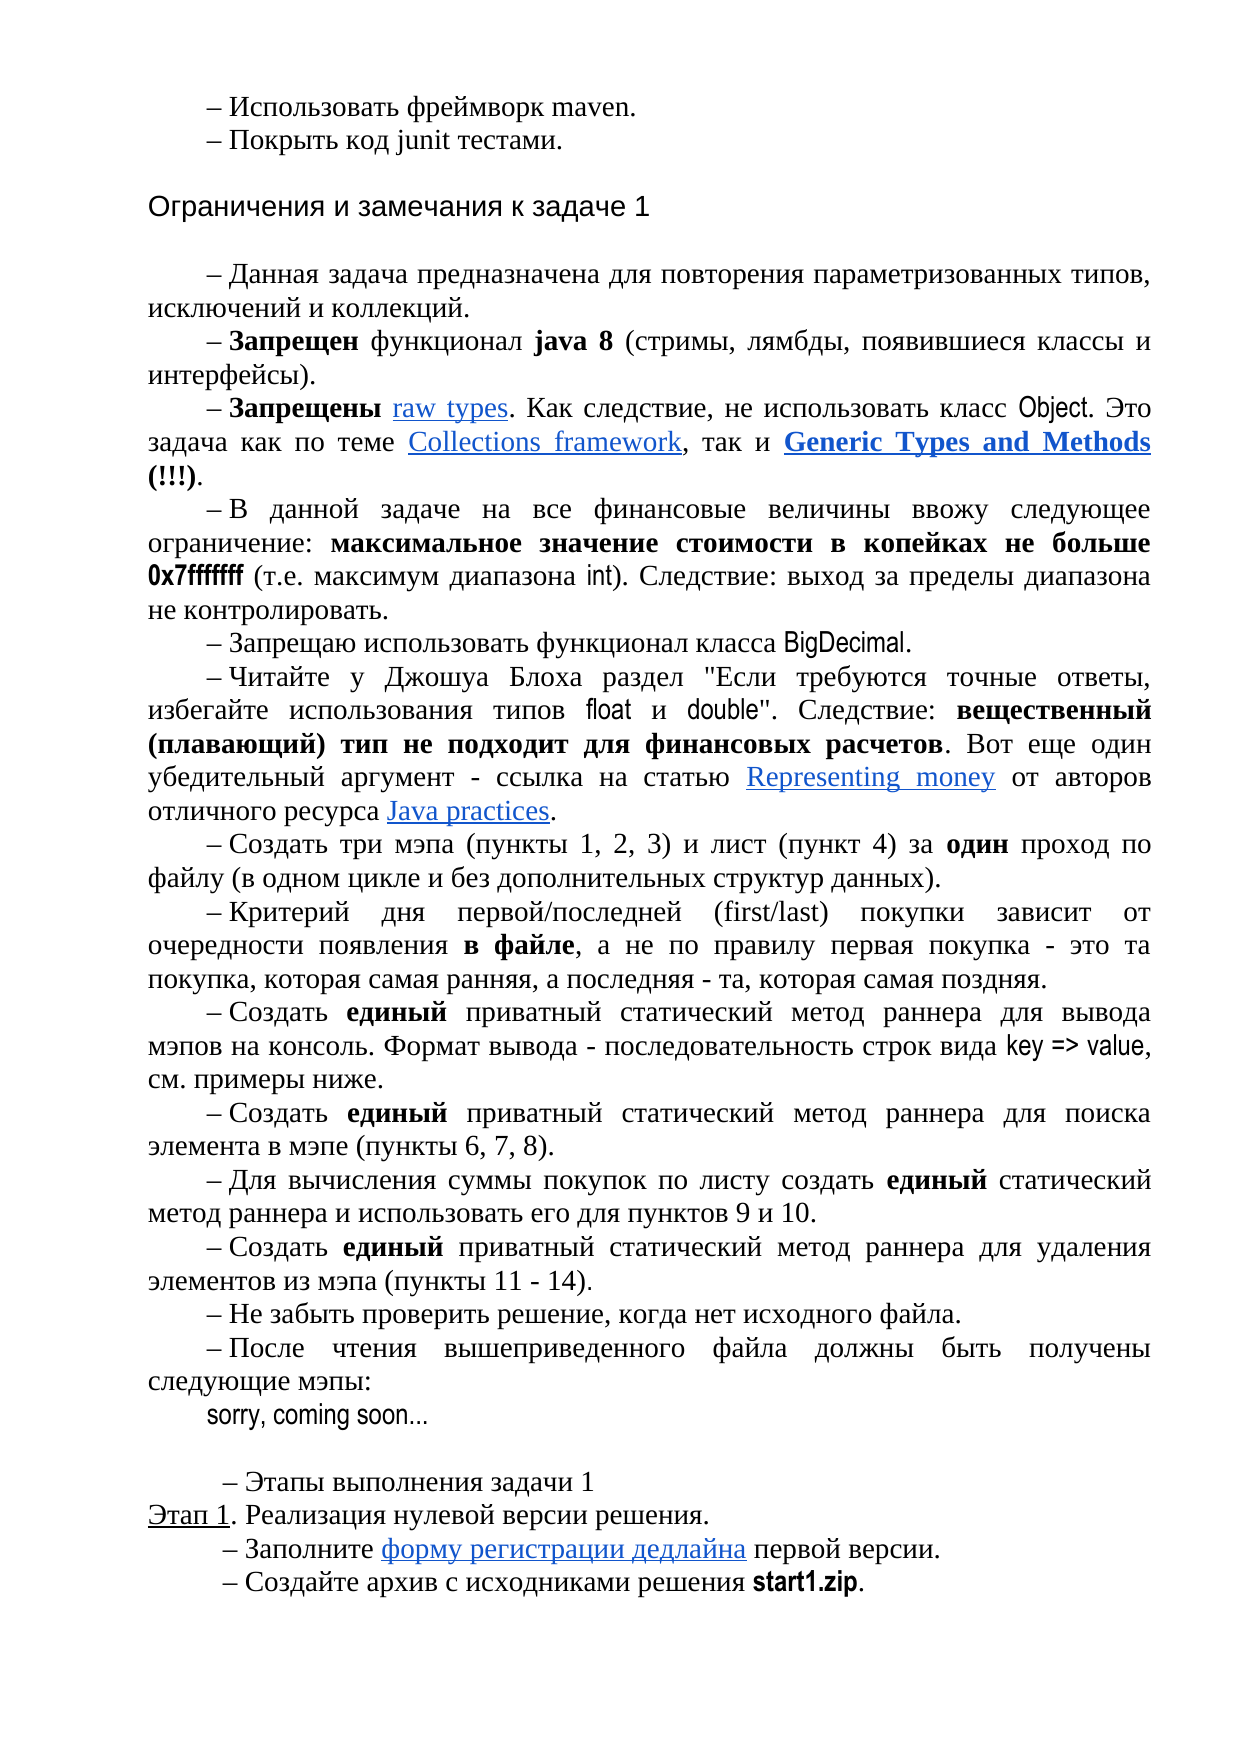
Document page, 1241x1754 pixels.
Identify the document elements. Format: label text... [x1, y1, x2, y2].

text – Создать три мэпа (пункты 1, 2, 3) и лист (пункт 4) за один проход по файлу (в одном цикле и без дополнительных структур данных). [148, 827, 1152, 894]
text – Создать единый приватный статический метод раннера для удаления элементов из мэпа (пункты 11 - 14). [148, 1229, 1152, 1296]
text – Создать единый приватный статический метод раннера для вывода мэпов на консоль. Формат вывода - последовательность строк вида key => value, см. примеры ниже. [148, 994, 1152, 1095]
text – Данная задача предназначена для повторения параметризованных типов, исключений и коллекций. [148, 256, 1152, 323]
text – Не забыть проверить решение, когда нет исходного файла. [148, 1296, 1152, 1330]
text – Этапы выполнения задачи 1 [148, 1464, 1152, 1497]
text – Запрещены raw types. Как следствие, не использовать класс Object. Это задача как по теме Collections framework, так и Generic Types and Methods (!!!). [148, 391, 1152, 491]
text – Создайте архив с исходниками решения start1.zip. [148, 1564, 1152, 1598]
text – После чтения вышеприведенного файла должны быть получены следующие мэпы: [148, 1330, 1152, 1397]
text – Для вычисления суммы покупок по листу создать единый статический метод раннера и использовать его для пунктов 9 и 10. [148, 1162, 1152, 1229]
text Этап 1. Реализация нулевой версии решения. [148, 1497, 1152, 1531]
text – Читайте у Джошуа Блоха раздел "Если требуются точные ответы, избегайте использования типов float и double". Следствие: вещественный (плавающий) тип не подходит для финансовых расчетов. Вот еще один убедительный аргумент - ссылка на статью Representing money от авторов отличного ресурса Java practices. [148, 659, 1152, 827]
text – Заполните форму регистрации дедлайна первой версии. [148, 1531, 1152, 1564]
text – В данной задаче на все финансовые величины ввожу следующее ограничение: максимальное значение стоимости в копейках не больше 0x7fffffff (т.е. максимум диапазона int). Следствие: выход за пределы диапазона не контролировать. [148, 491, 1152, 625]
text – Покрыть код junit тестами. [148, 122, 1152, 156]
text – Запрещаю использовать функционал класса BigDecimal. [148, 625, 1152, 659]
text – Создать единый приватный статический метод раннера для поиска элемента в мэпе (пункты 6, 7, 8). [148, 1095, 1152, 1162]
text Ограничения и замечания к задаче 1 [148, 189, 1152, 223]
text – Критерий дня первой/последней (first/last) покупки зависит от очередности появления в файле, а не по правилу первая покупка - это та покупка, которая самая ранняя, а последняя - та, которая самая поздняя. [148, 894, 1152, 994]
text – Запрещен функционал java 8 (стримы, лямбды, появившиеся классы и интерфейсы). [148, 323, 1152, 391]
text – Использовать фреймворк maven. [148, 89, 1152, 122]
text sorry, coming soon... [148, 1397, 1152, 1430]
